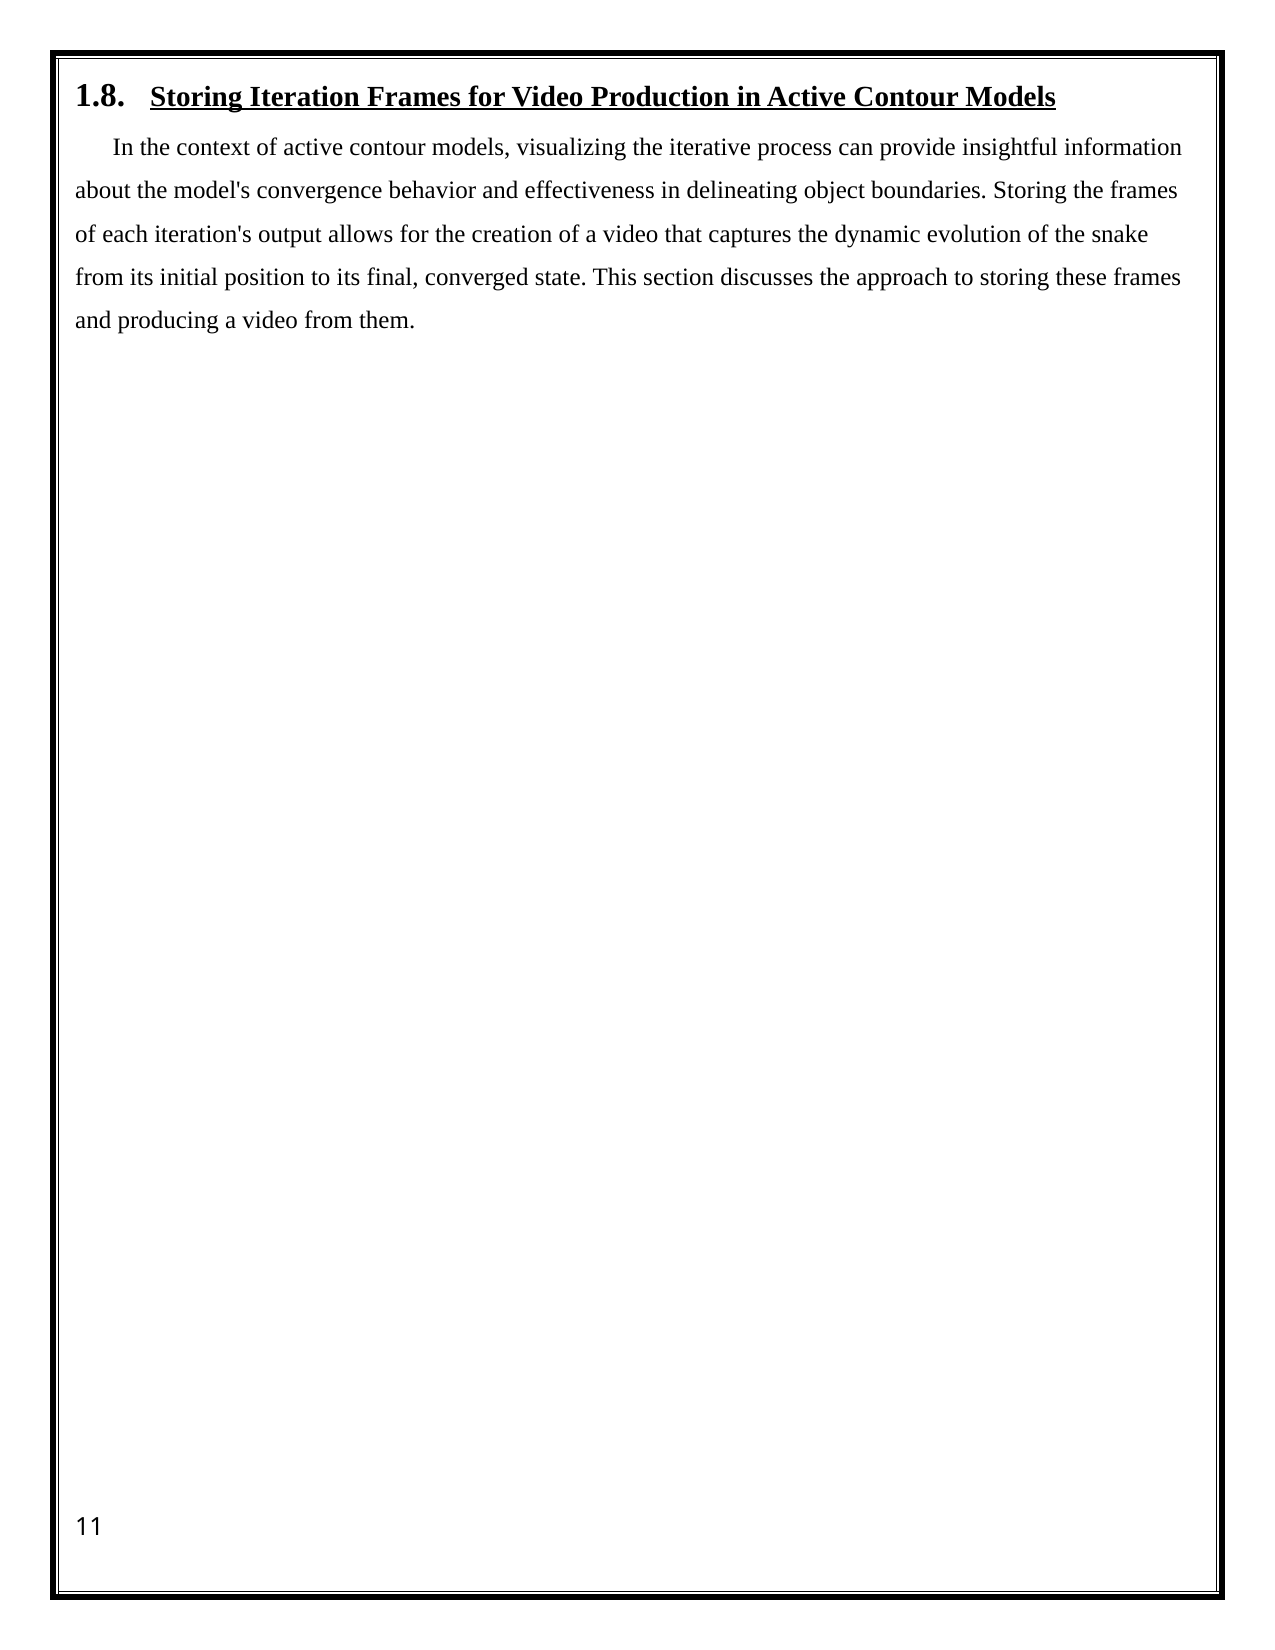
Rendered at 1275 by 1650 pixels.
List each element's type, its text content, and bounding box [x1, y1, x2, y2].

list Storing Iteration Frames for Video Production in Active Contour Models [75, 75, 1200, 113]
text In the context of active contour models, visualizing the iterative process can provide insightful information about the model's convergence behavior and effectiveness in delineating object boundaries. Storing the frames of each iteration's output allows for the creation of a video that captures the dynamic evolution of the snake from its initial position to its final, converged state. This section discusses the approach to storing these frames and producing a video from them. [75, 132, 1200, 334]
